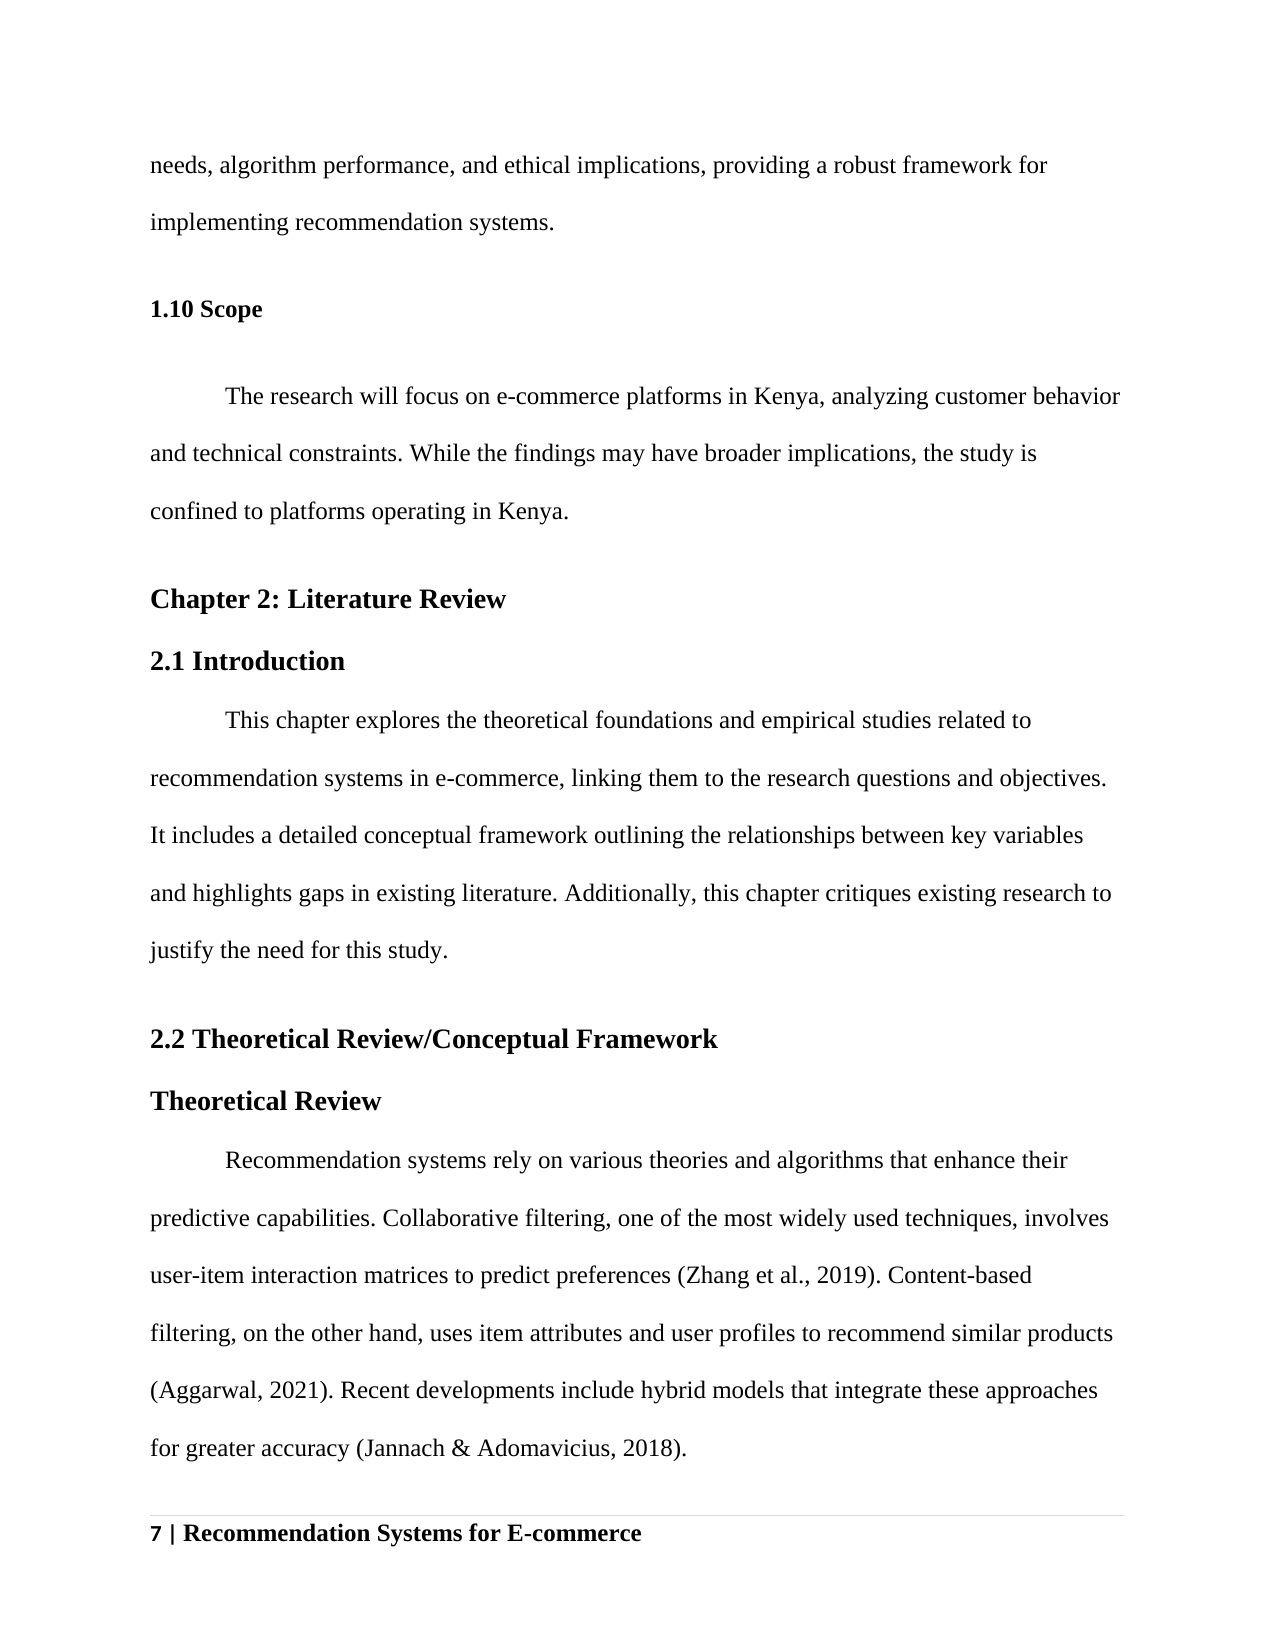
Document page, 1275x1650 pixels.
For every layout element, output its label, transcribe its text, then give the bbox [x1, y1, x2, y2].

subtitle Theoretical Review [150, 1084, 1125, 1116]
subtitle 2.2 Theoretical Review/Conceptual Framework [150, 1022, 1125, 1055]
text 1.10 Scope [150, 294, 1125, 323]
text The research will focus on e-commerce platforms in Kenya, analyzing customer behavior and technical constraints. While the findings may have broader implications, the study is confined to platforms operating in Kenya. [150, 381, 1125, 524]
text Recommendation systems rely on various theories and algorithms that enhance their predictive capabilities. Collaborative filtering, one of the most widely used techniques, involves user-item interaction matrices to predict preferences (Zhang et al., 2019). Content-based filtering, on the other hand, uses item attributes and user profiles to recommend similar products (Aggarwal, 2021). Recent developments include hybrid models that integrate these approaches for greater accuracy (Jannach & Adomavicius, 2018). [150, 1145, 1125, 1462]
subtitle 2.1 Introduction [150, 644, 1125, 676]
text This chapter explores the theoretical foundations and empirical studies related to recommendation systems in e-commerce, linking them to the research questions and objectives. It includes a detailed conceptual framework outlining the relationships between key variables and highlights gaps in existing literature. Additionally, this chapter critiques existing research to justify the need for this study. [150, 706, 1125, 964]
subtitle Chapter 2: Literature Review [150, 582, 1125, 615]
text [150, 150, 1125, 236]
